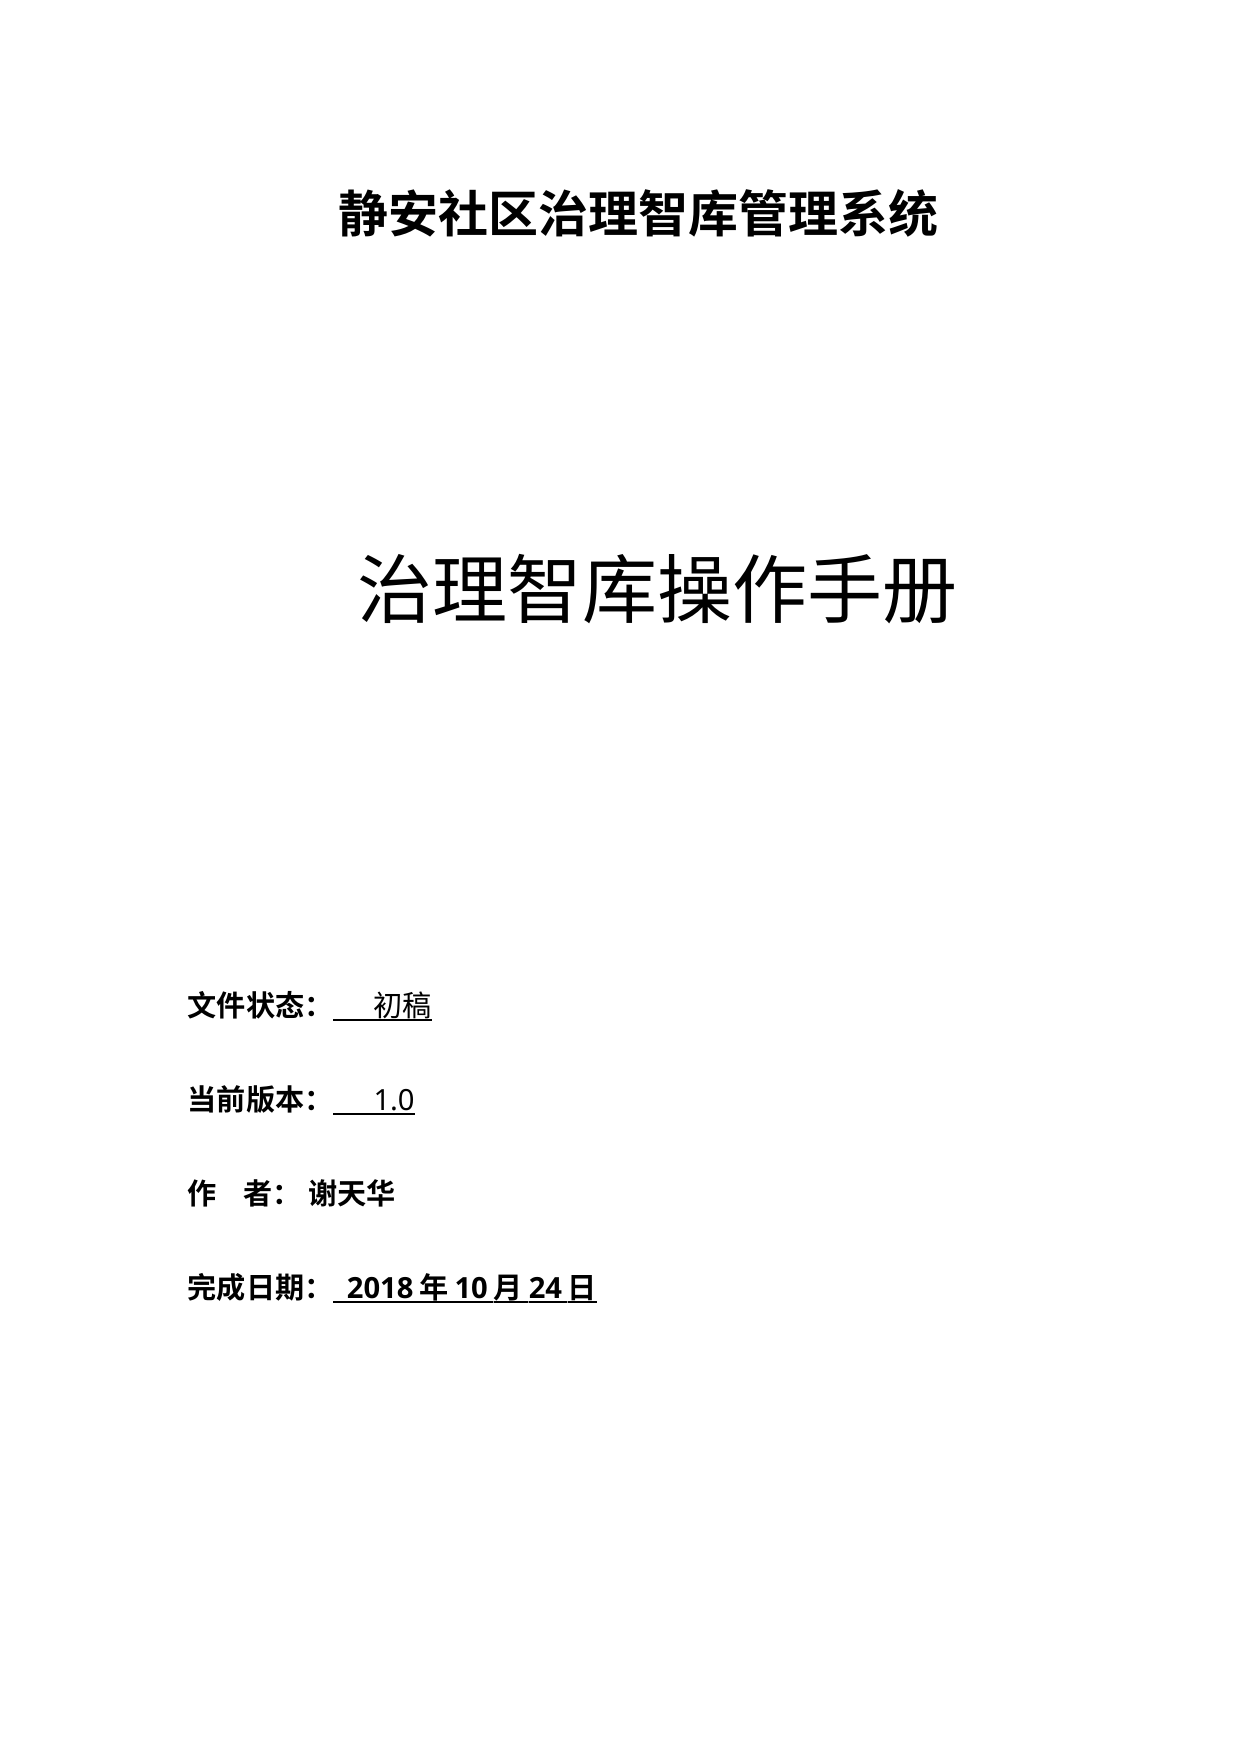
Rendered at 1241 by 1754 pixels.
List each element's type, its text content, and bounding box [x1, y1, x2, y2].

text 文件状态： 初稿 [187, 971, 1053, 1036]
text 治理智库操作手册 [187, 519, 1053, 649]
text 作 者： 谢天华 [187, 1159, 1053, 1224]
text 完成日期： 2018年10月24日 [187, 1254, 1053, 1319]
text 静安社区治理智库管理系统 [187, 162, 1053, 259]
text 当前版本： 1.0 [187, 1065, 1053, 1130]
